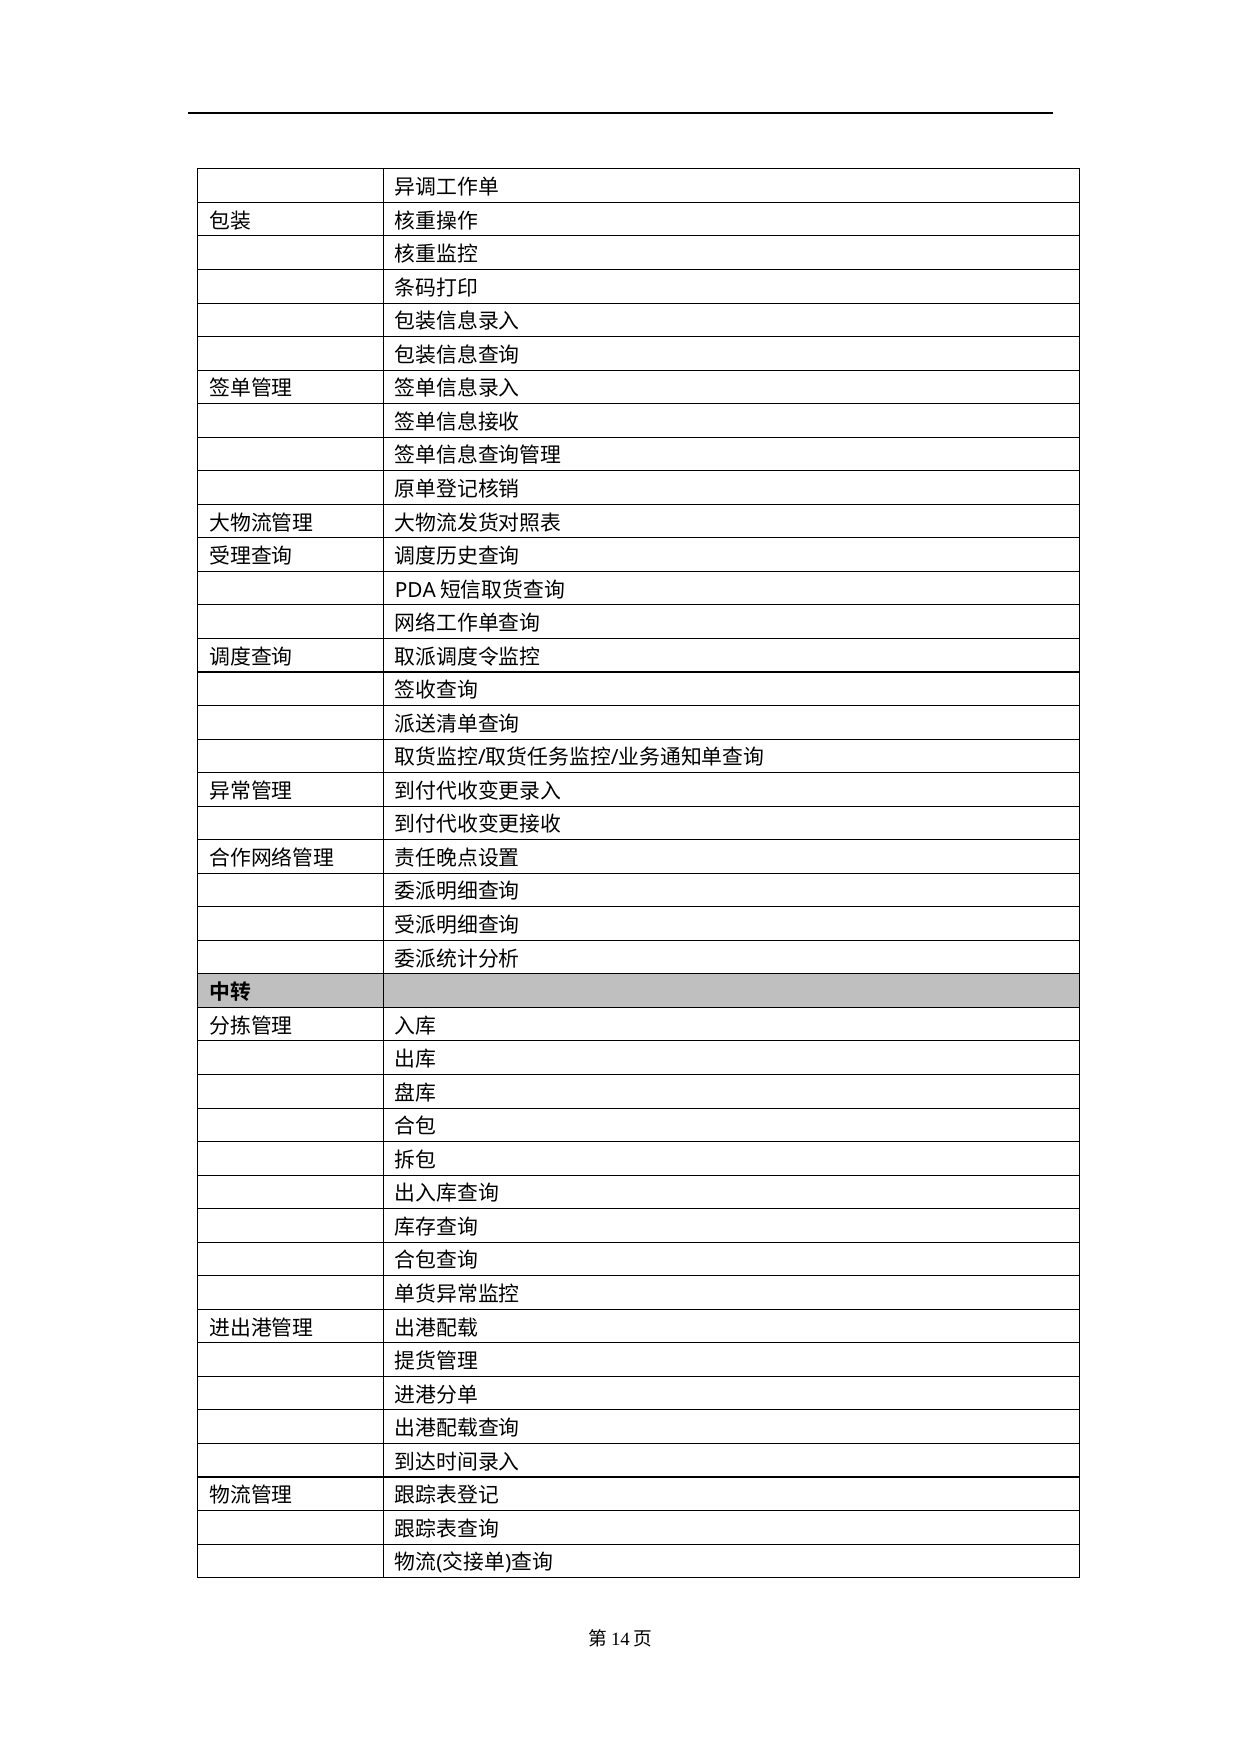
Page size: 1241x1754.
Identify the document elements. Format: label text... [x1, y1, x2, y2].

table_cell [198, 572, 383, 604]
table_cell 跟踪表查询 [384, 1511, 1079, 1543]
table_cell [198, 706, 383, 738]
table_cell 合包查询 [384, 1243, 1079, 1275]
table_cell [198, 1444, 383, 1476]
table_cell 中转 [198, 974, 383, 1007]
table_cell 取货监控/取货任务监控/业务通知单查询 [384, 740, 1079, 772]
table_cell 取派调度令监控 [384, 639, 1079, 671]
table_cell [198, 1142, 383, 1174]
table_cell 合包 [384, 1109, 1079, 1141]
table_cell 出入库查询 [384, 1176, 1079, 1208]
table_cell 异调工作单 [384, 169, 1079, 202]
table_cell 进港分单 [384, 1377, 1079, 1409]
table_cell 签单管理 [198, 371, 383, 403]
table_cell 跟踪表登记 [384, 1478, 1079, 1510]
table_cell 受理查询 [198, 538, 383, 571]
table_cell [198, 1276, 383, 1309]
table_cell [198, 941, 383, 973]
table_cell [198, 1243, 383, 1275]
table_cell 包装 [198, 203, 383, 235]
table_cell [198, 907, 383, 940]
table_cell [198, 169, 383, 202]
table_cell 到付代收变更接收 [384, 807, 1079, 839]
table_cell 异常管理 [198, 773, 383, 806]
table_cell [198, 874, 383, 906]
table_cell [198, 673, 383, 705]
table_cell [198, 1041, 383, 1074]
table_cell 包装信息查询 [384, 337, 1079, 369]
table_cell 委派明细查询 [384, 874, 1079, 906]
table_cell 大物流管理 [198, 505, 383, 537]
table_cell 调度查询 [198, 639, 383, 671]
table_cell [198, 740, 383, 772]
table_cell [198, 1545, 383, 1577]
table_cell [198, 270, 383, 302]
table_cell 到付代收变更录入 [384, 773, 1079, 806]
table_cell 盘库 [384, 1075, 1079, 1107]
table_cell 拆包 [384, 1142, 1079, 1174]
table_cell [384, 974, 1079, 1007]
table_cell [198, 471, 383, 504]
table_cell [198, 1410, 383, 1443]
table_cell 出库 [384, 1041, 1079, 1074]
table_cell 提货管理 [384, 1343, 1079, 1376]
table_cell 核重监控 [384, 236, 1079, 269]
table_cell [198, 337, 383, 369]
table_cell [198, 438, 383, 470]
table_cell PDA短信取货查询 [384, 572, 1079, 604]
table_cell [198, 1343, 383, 1376]
table_cell 签单信息录入 [384, 371, 1079, 403]
table_cell 库存查询 [384, 1209, 1079, 1242]
table_cell 签收查询 [384, 673, 1079, 705]
table_cell 网络工作单查询 [384, 605, 1079, 638]
table_cell 出港配载 [384, 1310, 1079, 1342]
table_cell [198, 807, 383, 839]
table_cell 原单登记核销 [384, 471, 1079, 504]
table_cell 分拣管理 [198, 1008, 383, 1040]
table_cell 签单信息查询管理 [384, 438, 1079, 470]
table_cell [198, 1511, 383, 1543]
table_cell 出港配载查询 [384, 1410, 1079, 1443]
table_cell [198, 1075, 383, 1107]
table_cell 包装信息录入 [384, 304, 1079, 336]
table_cell 单货异常监控 [384, 1276, 1079, 1309]
table_cell [198, 605, 383, 638]
table_cell 受派明细查询 [384, 907, 1079, 940]
table_cell [198, 1209, 383, 1242]
table_cell 责任晚点设置 [384, 840, 1079, 873]
table_cell 物流(交接单)查询 [384, 1545, 1079, 1577]
table_cell 签单信息接收 [384, 404, 1079, 437]
table_cell 入库 [384, 1008, 1079, 1040]
table_cell 合作网络管理 [198, 840, 383, 873]
table_cell 委派统计分析 [384, 941, 1079, 973]
table_cell 调度历史查询 [384, 538, 1079, 571]
table_cell 物流管理 [198, 1478, 383, 1510]
table_cell 到达时间录入 [384, 1444, 1079, 1476]
table_cell 进出港管理 [198, 1310, 383, 1342]
table_cell [198, 1109, 383, 1141]
table_cell 核重操作 [384, 203, 1079, 235]
table_cell [198, 236, 383, 269]
table_cell [198, 1176, 383, 1208]
table_cell 派送清单查询 [384, 706, 1079, 738]
table_cell 条码打印 [384, 270, 1079, 302]
table_cell 大物流发货对照表 [384, 505, 1079, 537]
table_cell [198, 404, 383, 437]
table_cell [198, 304, 383, 336]
table_cell [198, 1377, 383, 1409]
